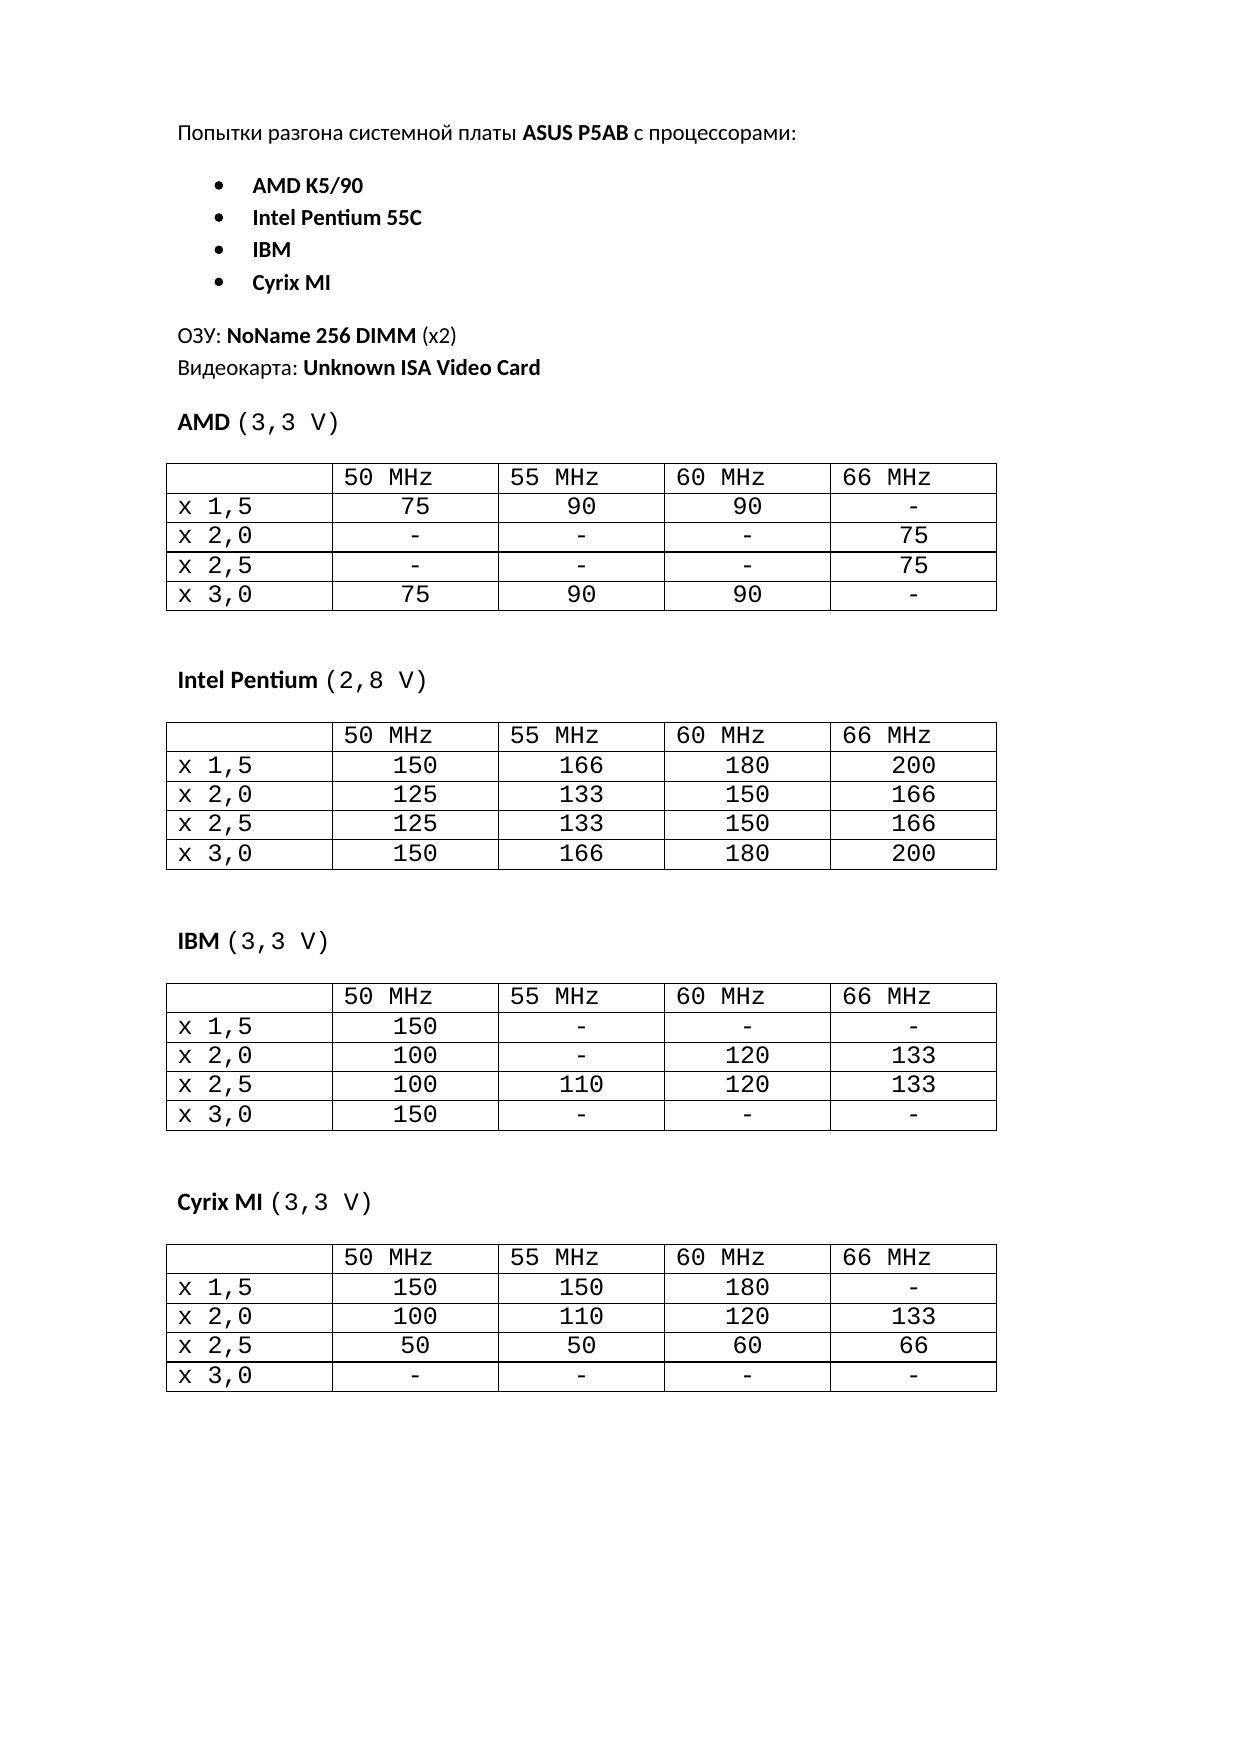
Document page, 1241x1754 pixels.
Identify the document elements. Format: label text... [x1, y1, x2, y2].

table_cell 150 [333, 1013, 498, 1042]
table_cell x 3,0 [167, 1363, 332, 1391]
table_cell - [831, 582, 996, 610]
table_cell 75 [831, 523, 996, 551]
table_cell x 3,0 [167, 582, 332, 610]
table_header 60 MHz [665, 464, 830, 493]
table_cell 150 [333, 840, 498, 869]
table_cell x 1,5 [167, 752, 332, 781]
list Intel Pentium 55C [215, 203, 1152, 231]
table_cell - [333, 1363, 498, 1391]
table_cell 133 [831, 1304, 996, 1332]
table_header 60 MHz [665, 723, 830, 751]
table_cell 150 [499, 1274, 664, 1303]
table_cell 166 [499, 840, 664, 869]
table_cell 120 [665, 1072, 830, 1100]
table_cell - [831, 494, 996, 522]
table_cell 133 [499, 811, 664, 839]
table_cell 60 [665, 1333, 830, 1361]
table_cell 200 [831, 840, 996, 869]
table_header [167, 1245, 332, 1273]
table_cell 133 [499, 782, 664, 810]
table_cell 100 [333, 1043, 498, 1071]
table_cell 90 [665, 582, 830, 610]
table_header [167, 464, 332, 493]
table_cell - [831, 1274, 996, 1303]
table_cell x 3,0 [167, 840, 332, 869]
table_cell - [499, 553, 664, 581]
table_cell x 2,0 [167, 1043, 332, 1071]
table_header [167, 723, 332, 751]
table_cell - [665, 523, 830, 551]
table_header 50 MHz [333, 984, 498, 1012]
table_header 55 MHz [499, 464, 664, 493]
table_cell 50 [499, 1333, 664, 1361]
table_header 50 MHz [333, 723, 498, 751]
table_cell 75 [333, 494, 498, 522]
table_cell 66 [831, 1333, 996, 1361]
table_cell - [333, 523, 498, 551]
table_cell x 3,0 [167, 1101, 332, 1130]
table_cell 180 [665, 840, 830, 869]
text IBM (3,3 V) [177, 926, 1152, 957]
table_header 60 MHz [665, 1245, 830, 1273]
table_cell 133 [831, 1043, 996, 1071]
table_cell - [499, 523, 664, 551]
table_cell x 1,5 [167, 1274, 332, 1303]
table_cell 75 [831, 553, 996, 581]
table_cell 50 [333, 1333, 498, 1361]
text ОЗУ: NoName 256 DIMM (x2) [177, 321, 1152, 349]
table_cell 166 [499, 752, 664, 781]
table_header 55 MHz [499, 984, 664, 1012]
table_cell 125 [333, 811, 498, 839]
table_cell 100 [333, 1072, 498, 1100]
table_cell 150 [665, 811, 830, 839]
table_cell x 1,5 [167, 1013, 332, 1042]
table_cell 150 [665, 782, 830, 810]
table_cell x 2,5 [167, 1072, 332, 1100]
table_cell 200 [831, 752, 996, 781]
table_header 66 MHz [831, 723, 996, 751]
table_cell x 1,5 [167, 494, 332, 522]
table_cell x 2,0 [167, 523, 332, 551]
table_header 60 MHz [665, 984, 830, 1012]
table_cell - [665, 1363, 830, 1391]
table_cell 150 [333, 752, 498, 781]
table_cell x 2,0 [167, 782, 332, 810]
table_header 66 MHz [831, 464, 996, 493]
table_cell 180 [665, 1274, 830, 1303]
table_cell - [831, 1101, 996, 1130]
list IBM [215, 236, 1152, 263]
table_cell 166 [831, 811, 996, 839]
table_cell 150 [333, 1274, 498, 1303]
text Видеокарта: Unknown ISA Video Card [177, 353, 1152, 381]
table_cell - [665, 1013, 830, 1042]
table_cell - [499, 1363, 664, 1391]
table_cell - [665, 1101, 830, 1130]
table_cell 110 [499, 1304, 664, 1332]
table_cell 166 [831, 782, 996, 810]
table_header 50 MHz [333, 464, 498, 493]
table_cell 133 [831, 1072, 996, 1100]
table_header 66 MHz [831, 1245, 996, 1273]
table_header 66 MHz [831, 984, 996, 1012]
text Попытки разгона системной платы ASUS P5AB с процессорами: [177, 118, 1152, 146]
text Cyrix MI (3,3 V) [177, 1187, 1152, 1218]
table_cell 120 [665, 1043, 830, 1071]
text Intel Pentium (2,8 V) [177, 664, 1152, 696]
table_cell - [499, 1101, 664, 1130]
table_cell 90 [499, 582, 664, 610]
table_cell - [333, 553, 498, 581]
table_cell 180 [665, 752, 830, 781]
table_cell 120 [665, 1304, 830, 1332]
table_header 50 MHz [333, 1245, 498, 1273]
list Cyrix MI [215, 268, 1152, 296]
list AMD K5/90 [215, 171, 1152, 199]
table_cell - [665, 553, 830, 581]
table_cell 110 [499, 1072, 664, 1100]
table_cell x 2,5 [167, 1333, 332, 1361]
table_header [167, 984, 332, 1012]
table_cell 90 [499, 494, 664, 522]
table_cell 100 [333, 1304, 498, 1332]
table_cell 75 [333, 582, 498, 610]
table_cell 90 [665, 494, 830, 522]
table_cell x 2,0 [167, 1304, 332, 1332]
table_cell - [831, 1363, 996, 1391]
table_cell x 2,5 [167, 553, 332, 581]
table_cell x 2,5 [167, 811, 332, 839]
table_cell 150 [333, 1101, 498, 1130]
table_cell 125 [333, 782, 498, 810]
table_cell - [499, 1043, 664, 1071]
table_cell - [499, 1013, 664, 1042]
text AMD (3,3 V) [177, 406, 1152, 438]
table_header 55 MHz [499, 1245, 664, 1273]
table_header 55 MHz [499, 723, 664, 751]
table_cell - [831, 1013, 996, 1042]
